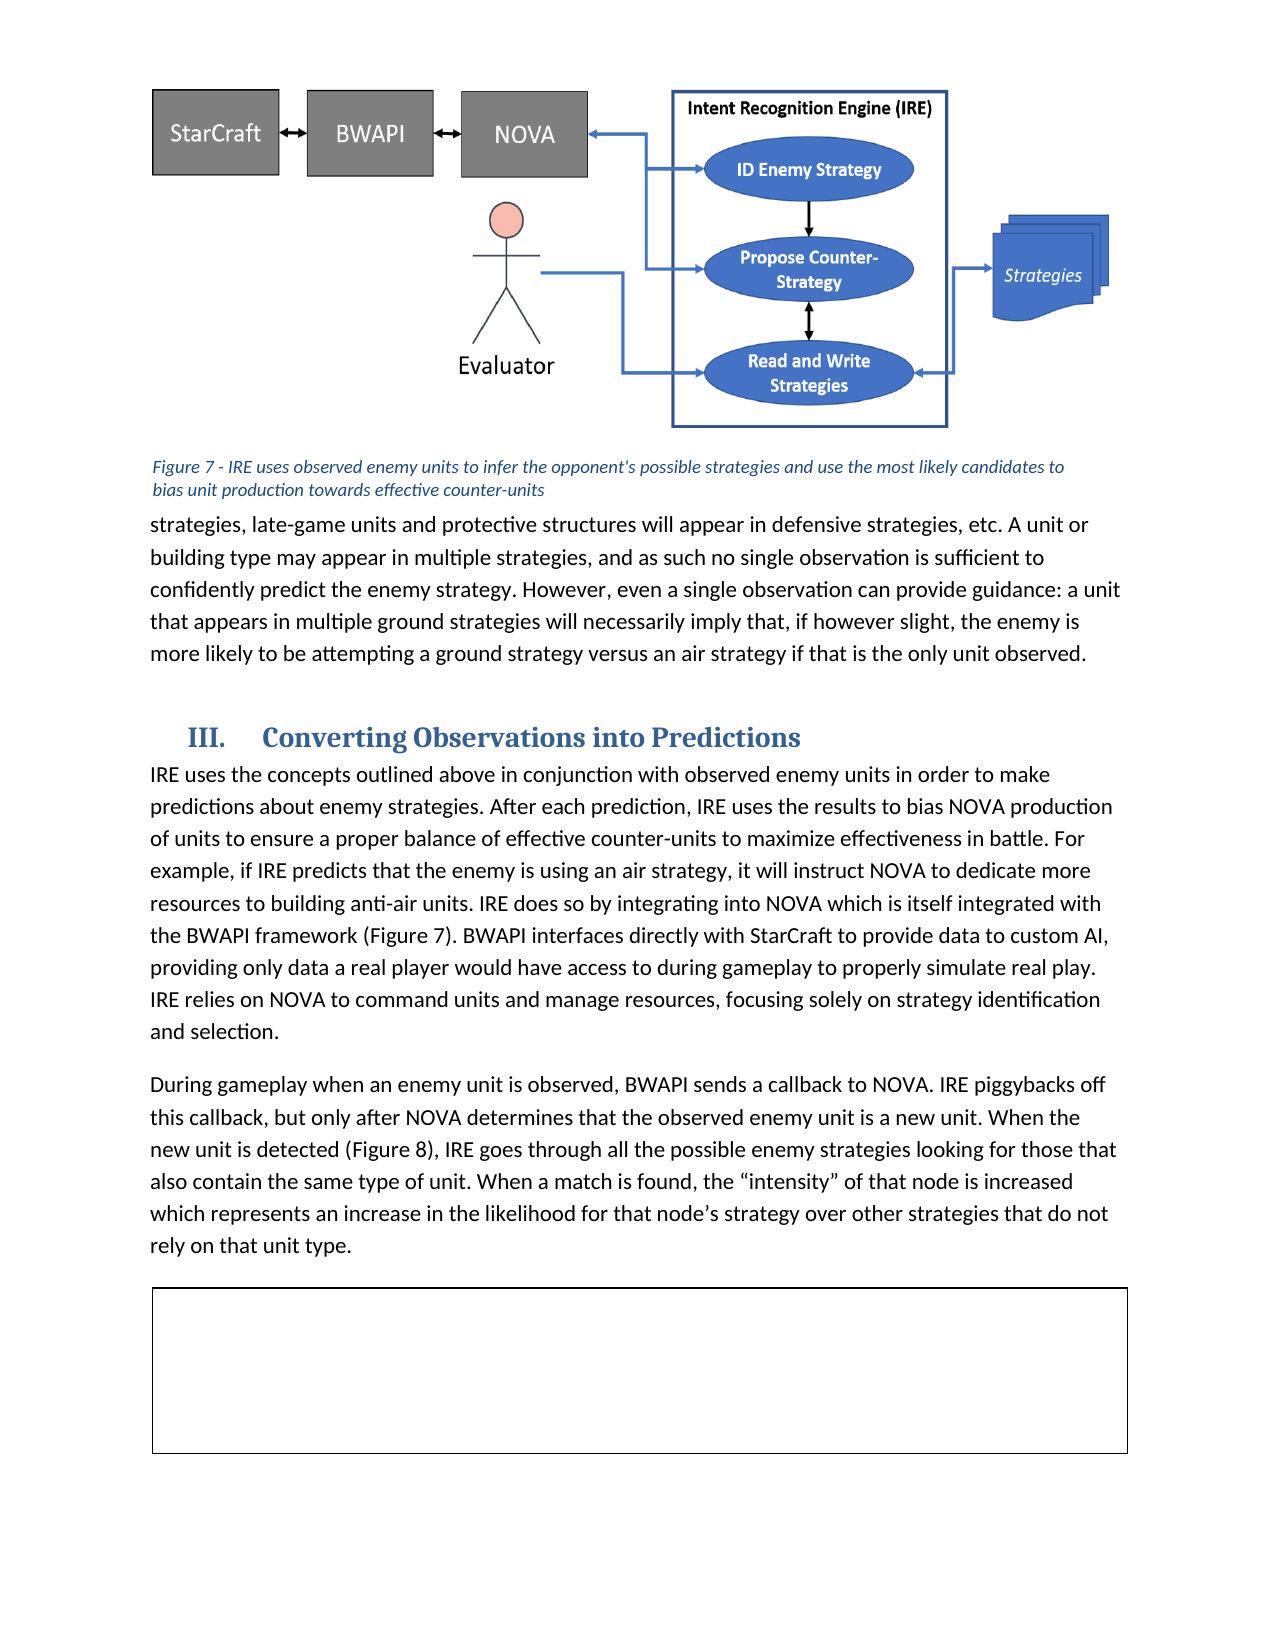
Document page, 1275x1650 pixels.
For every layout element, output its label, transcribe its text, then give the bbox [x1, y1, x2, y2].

subtitle Converting Observations into Predictions [187, 721, 1125, 755]
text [150, 150, 1125, 667]
text During gameplay when an enemy unit is observed, BWAPI sends a callback to NOVA. IRE piggybacks off this callback, but only after NOVA determines that the observed enemy unit is a new unit. When the new unit is detected (Figure 7), IRE goes through all the possible enemy strategies looking for those that also contain the same type of unit. When a match is found, the “intensity” of that node is increased which represents an increase in the likelihood for that node’s strategy over other strategies that do not rely on that unit type. [150, 1071, 1125, 1259]
text IRE uses the concepts outlined above in conjunction with observed enemy units in order to make predictions about enemy strategies. After each prediction, IRE uses the results to bias NOVA production of units to ensure a proper balance of effective counter-units to maximize effectiveness in battle. For example, if IRE predicts that the enemy is using an air strategy, it will instruct NOVA to dedicate more resources to building anti-air units. IRE does so by integrating into NOVA which is itself integrated with the BWAPI framework (Figure 8). BWAPI interfaces directly with StarCraft to provide data to custom AI, providing only data a real player would have access to during gameplay to properly simulate real play. IRE relies on NOVA to command units and manage resources, focusing solely on strategy identification and selection. [150, 760, 1125, 1046]
picture [152, 89, 1109, 428]
